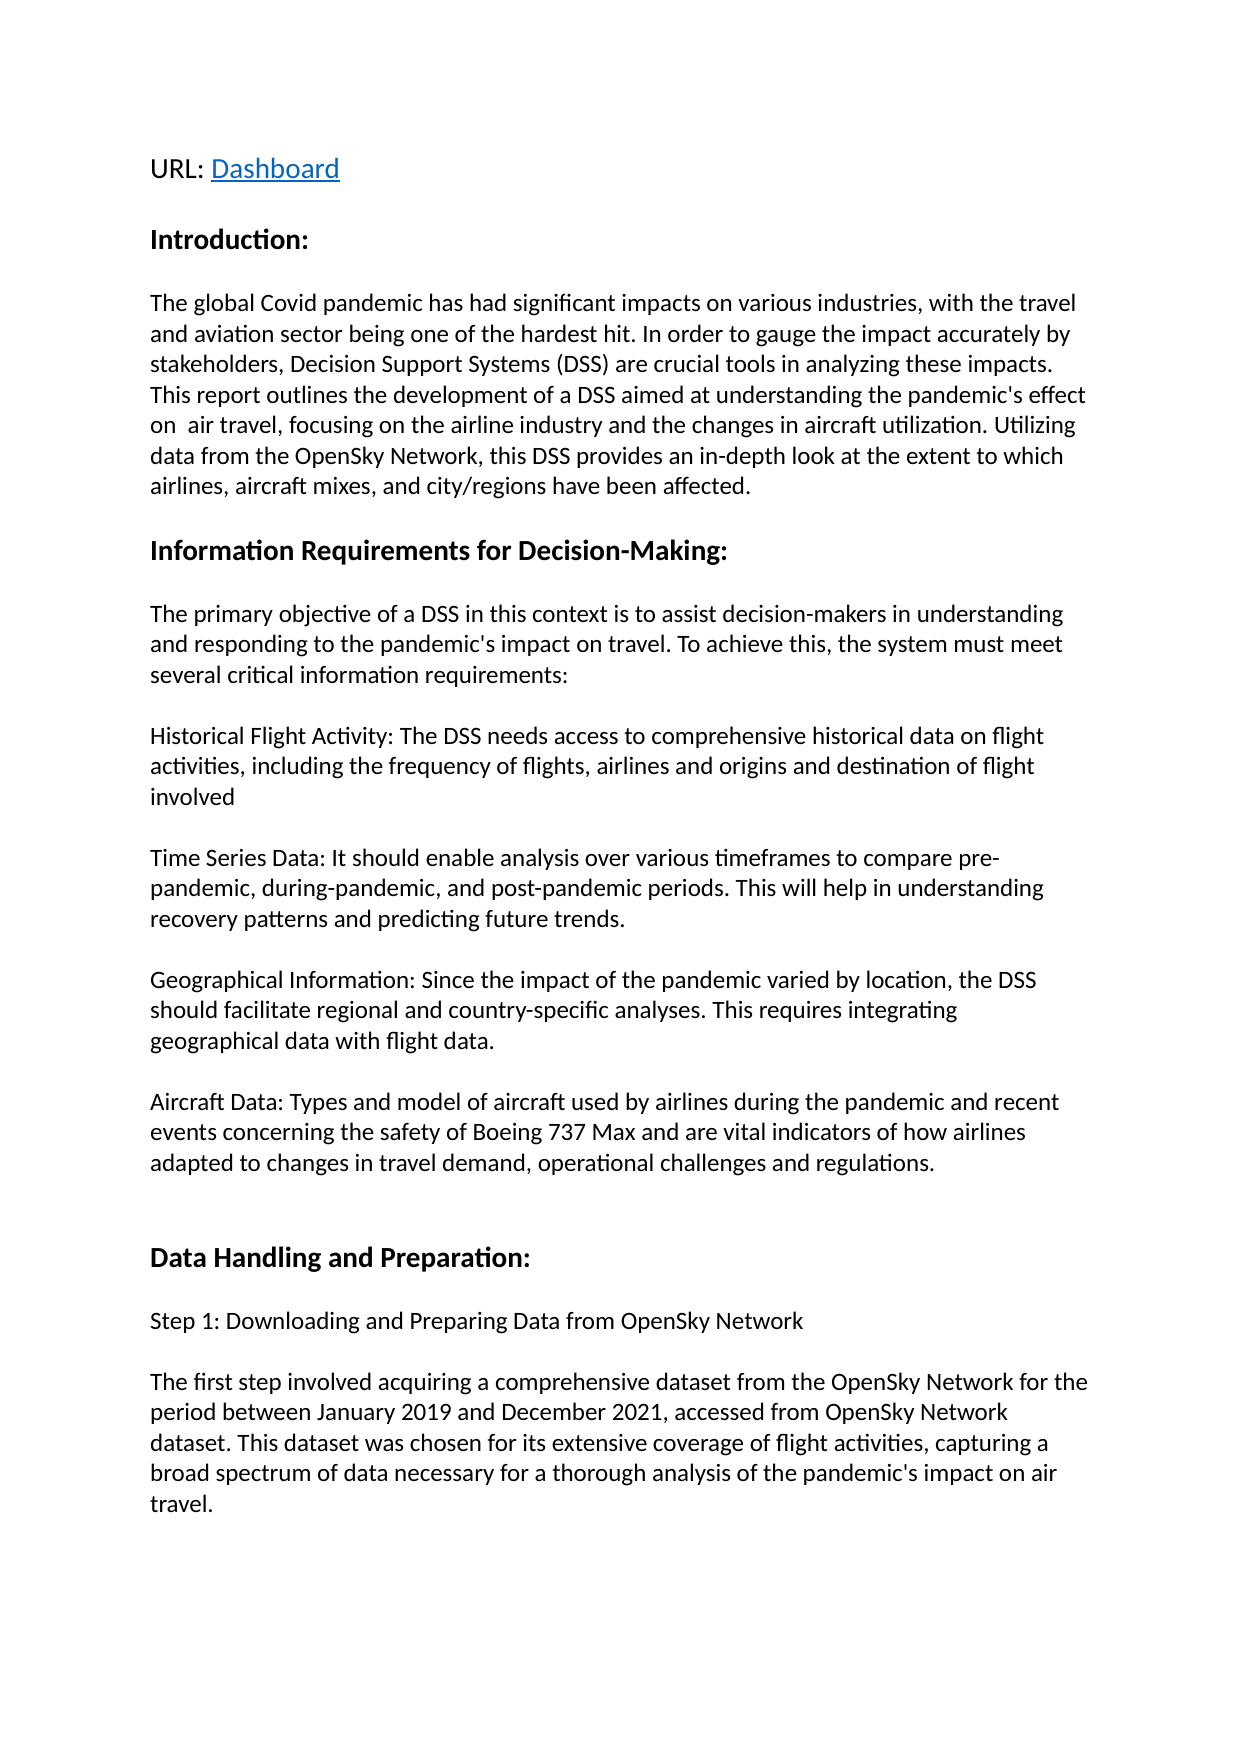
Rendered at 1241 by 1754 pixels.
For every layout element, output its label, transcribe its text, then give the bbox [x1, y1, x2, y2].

text Information Requirements for Decision-Making: [150, 532, 1090, 567]
text Introduction: [150, 221, 1090, 257]
text Time Series Data: It should enable analysis over various timeframes to compare pre-pandemic, during-pandemic, and post-pandemic periods. This will help in understanding recovery patterns and predicting future trends. [150, 842, 1090, 933]
text Data Handling and Preparation: [150, 1239, 1090, 1274]
text Aircraft Data: Types and model of aircraft used by airlines during the pandemic and recent events concerning the safety of Boeing 737 Max and are vital indicators of how airlines adapted to changes in travel demand, operational challenges and regulations. [150, 1086, 1090, 1178]
text URL: Dashboard [150, 150, 1090, 186]
text This report outlines the development of a DSS aimed at understanding the pandemic's effect on air travel, focusing on the airline industry and the changes in aircraft utilization. Utilizing data from the OpenSky Network, this DSS provides an in-depth look at the extent to which airlines, aircraft mixes, and city/regions have been affected. [150, 379, 1090, 501]
text Step 1: Downloading and Preparing Data from OpenSky Network [150, 1305, 1090, 1335]
text The primary objective of a DSS in this context is to assist decision-makers in understanding and responding to the pandemic's impact on travel. To achieve this, the system must meet several critical information requirements: [150, 598, 1090, 689]
text Historical Flight Activity: The DSS needs access to comprehensive historical data on flight activities, including the frequency of flights, airlines and origins and destination of flight involved [150, 720, 1090, 811]
text The first step involved acquiring a comprehensive dataset from the OpenSky Network for the period between January 2019 and December 2021, accessed from OpenSky Network dataset. This dataset was chosen for its extensive coverage of flight activities, capturing a broad spectrum of data necessary for a thorough analysis of the pandemic's impact on air travel. [150, 1366, 1090, 1518]
text The global Covid pandemic has had significant impacts on various industries, with the travel and aviation sector being one of the hardest hit. In order to gauge the impact accurately by stakeholders, Decision Support Systems (DSS) are crucial tools in analyzing these impacts. [150, 287, 1090, 379]
text Geographical Information: Since the impact of the pandemic varied by location, the DSS should facilitate regional and country-specific analyses. This requires integrating geographical data with flight data. [150, 964, 1090, 1056]
